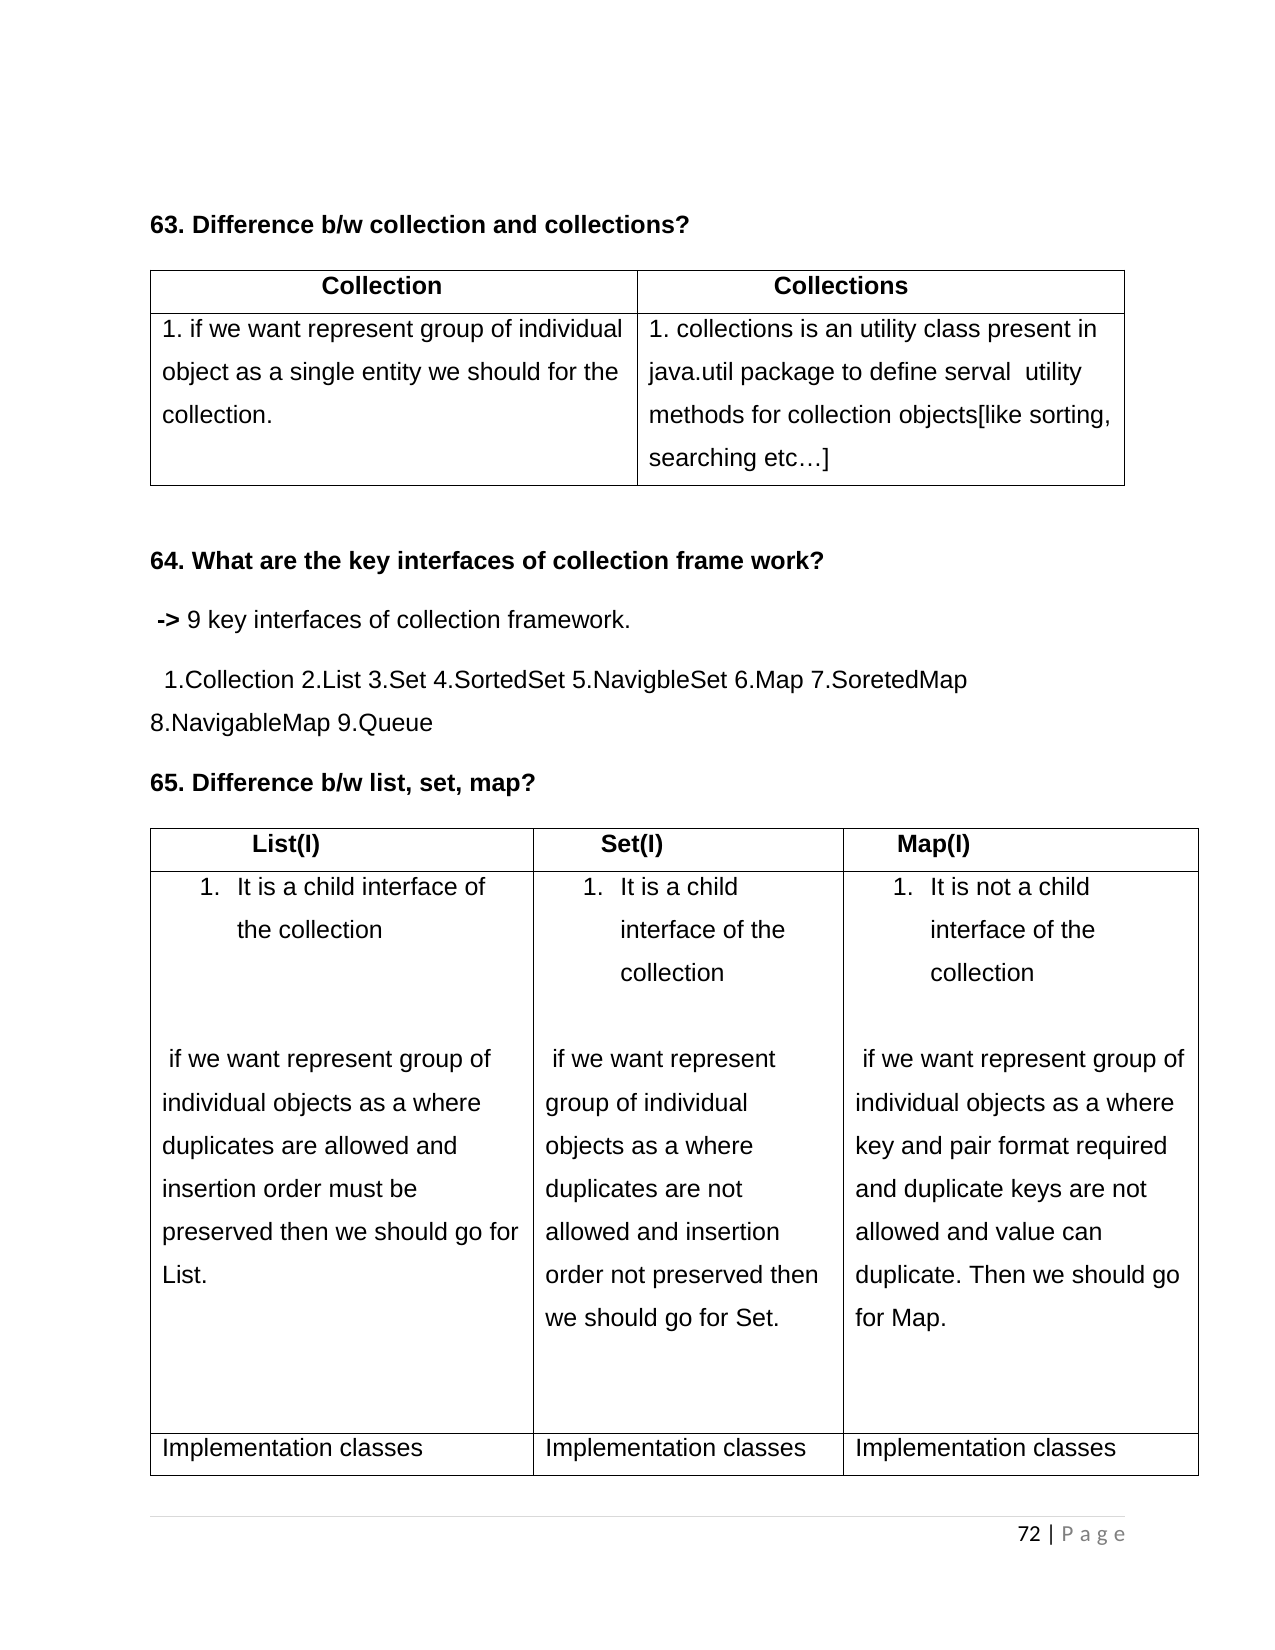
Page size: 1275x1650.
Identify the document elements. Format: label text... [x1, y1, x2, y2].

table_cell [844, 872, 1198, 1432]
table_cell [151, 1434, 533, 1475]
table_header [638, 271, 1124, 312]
text 64. What are the key interfaces of collection frame work? [150, 546, 1125, 574]
text 63. Difference b/w collection and collections? [150, 210, 1125, 238]
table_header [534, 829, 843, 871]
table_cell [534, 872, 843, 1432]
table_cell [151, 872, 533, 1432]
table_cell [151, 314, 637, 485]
text 65. Difference b/w list, set, map? [150, 768, 1125, 797]
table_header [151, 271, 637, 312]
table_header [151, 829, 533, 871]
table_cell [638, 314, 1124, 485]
text 1.Collection 2.List 3.Set 4.SortedSet 5.NavigbleSet 6.Map 7.SoretedMap 8.NavigableMap 9.Queue [150, 665, 1125, 737]
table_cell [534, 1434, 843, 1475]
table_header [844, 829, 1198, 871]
text -> 9 key interfaces of collection framework. [150, 605, 1125, 634]
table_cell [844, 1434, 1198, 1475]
